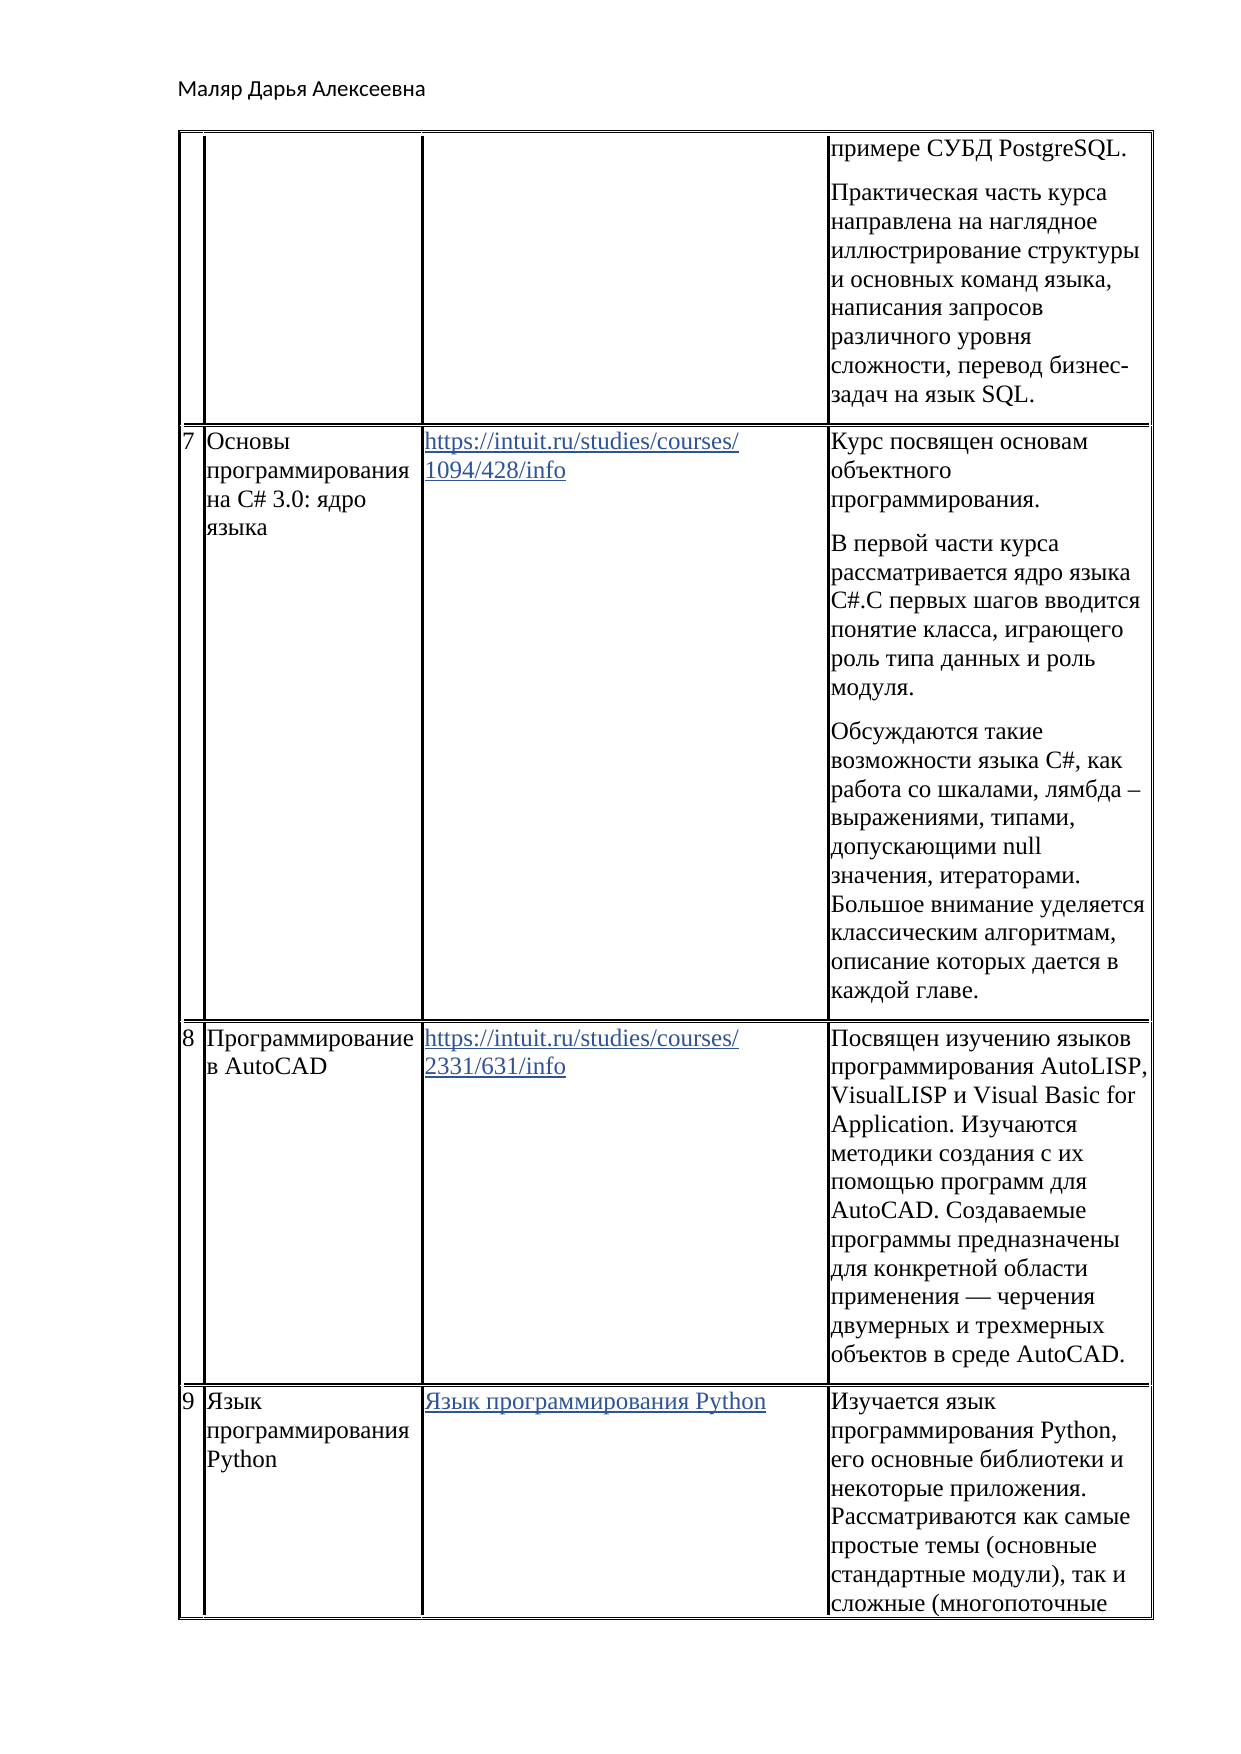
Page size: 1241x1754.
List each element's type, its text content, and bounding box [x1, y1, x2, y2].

table_cell Посвящен изучению языков программирования AutoLISP, VisualLISP и Visual Basic for Application. Изучаются методики создания с их помощью программ для AutoCAD. Создаваемые программы предназначены для конкретной области применения — черчения двумерных и трехмерных объектов в среде AutoCAD. [830, 1019, 1151, 1383]
table_cell 8 [181, 1019, 203, 1383]
table_cell 9 [181, 1383, 204, 1616]
table_cell Программирование в AutoCAD [206, 1023, 421, 1383]
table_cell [204, 131, 422, 423]
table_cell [422, 133, 828, 423]
table_cell https://intuit.ru/studies/courses/1094/428/info [424, 427, 827, 1019]
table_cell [422, 1387, 828, 1616]
table_cell https://intuit.ru/studies/courses/2331/631/info [424, 1023, 827, 1383]
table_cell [204, 1387, 422, 1616]
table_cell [828, 133, 1151, 423]
table_cell Основы программирования на С# 3.0: ядро языка [206, 427, 421, 1019]
table_cell 6 [180, 131, 204, 423]
table_cell 7 [181, 423, 203, 1019]
table_cell Курс посвящен основам объектного программирования. В первой части курса рассматривается ядро языка С#.С первых шагов вводится понятие класса, играющего роль типа данных и роль модуля. Обсуждаются такие возможности языка С#, как работа со шкалами, лямбда –выражениями, типами, допускающими null значения, итераторами. Большое внимание уделяется классическим алгоритмам, описание которых дается в каждой главе. [830, 423, 1151, 1019]
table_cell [828, 1383, 1151, 1616]
